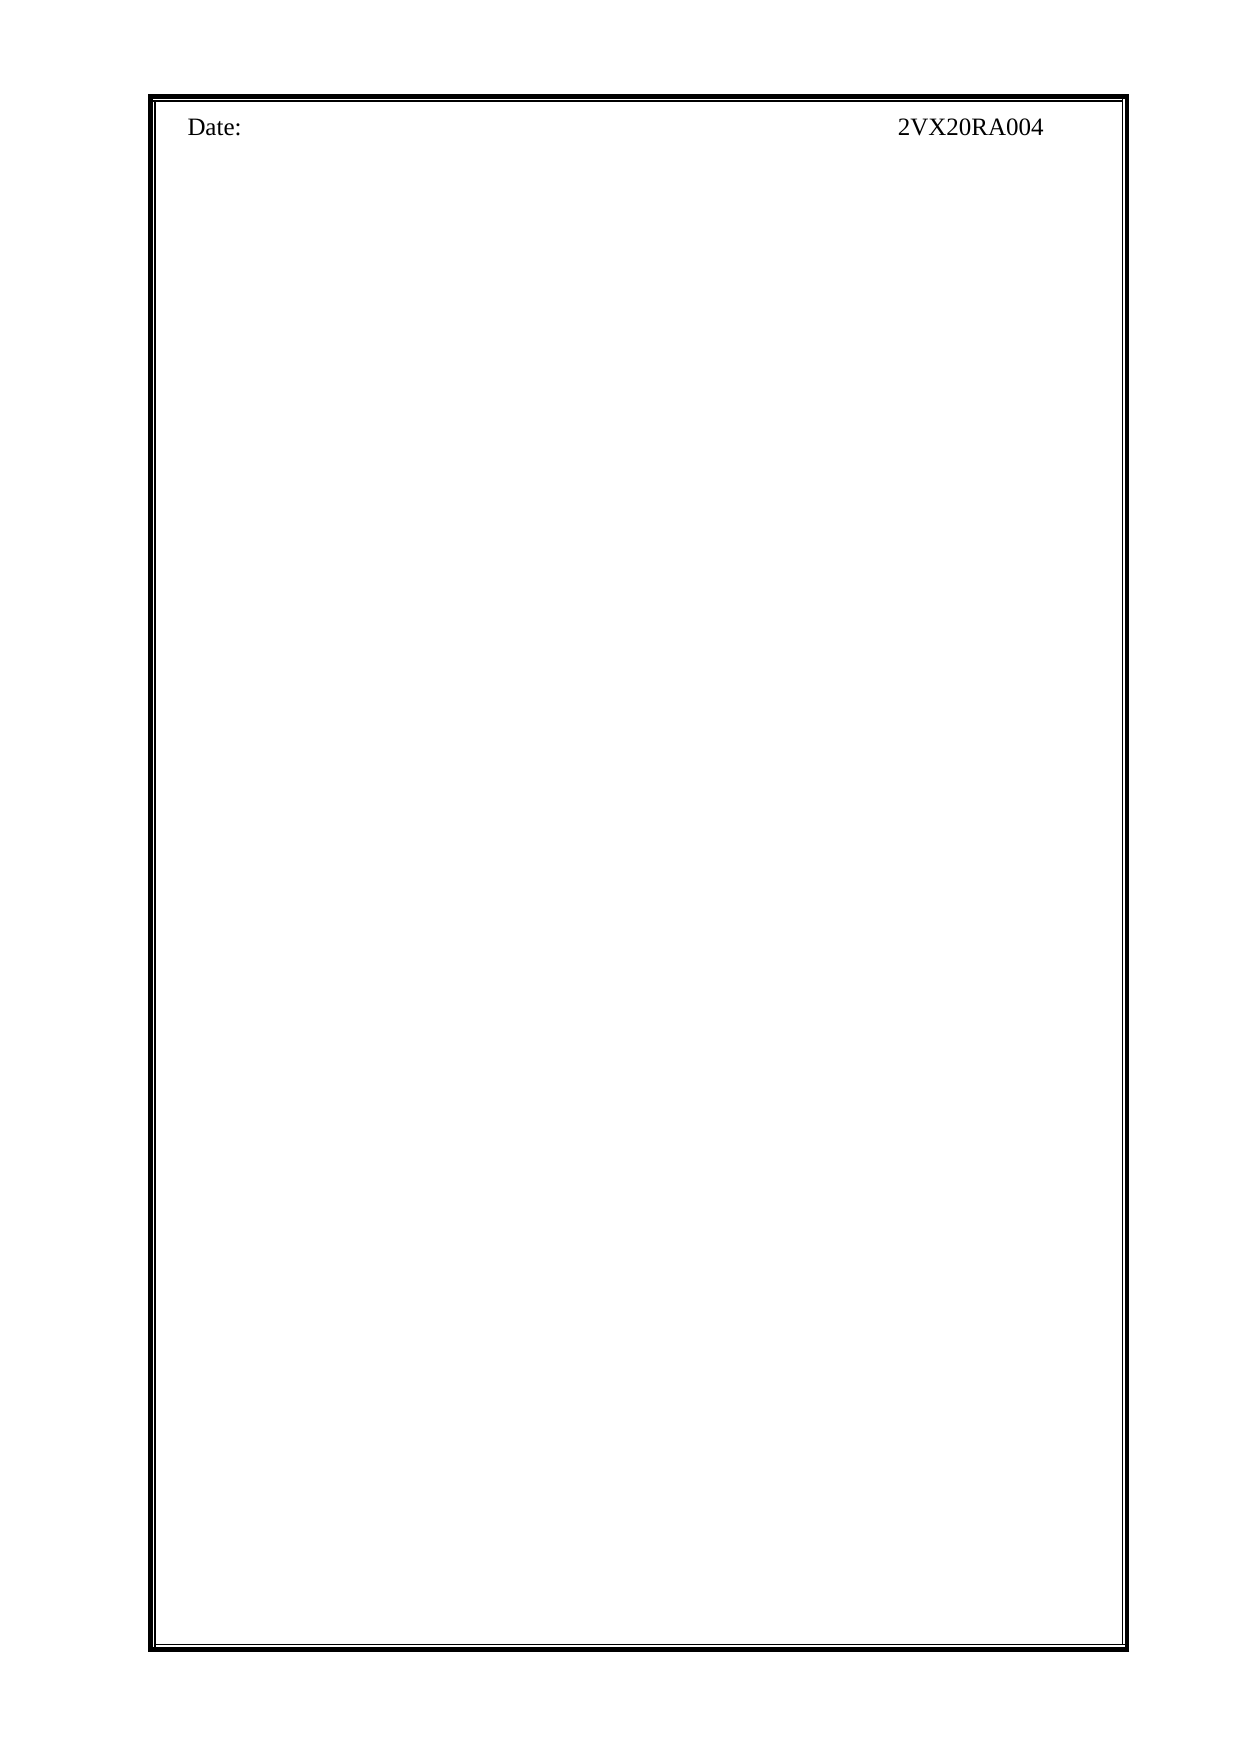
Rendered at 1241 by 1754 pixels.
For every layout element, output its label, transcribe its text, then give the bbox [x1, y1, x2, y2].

text Date: 2VX20RA004 [187, 112, 1090, 141]
